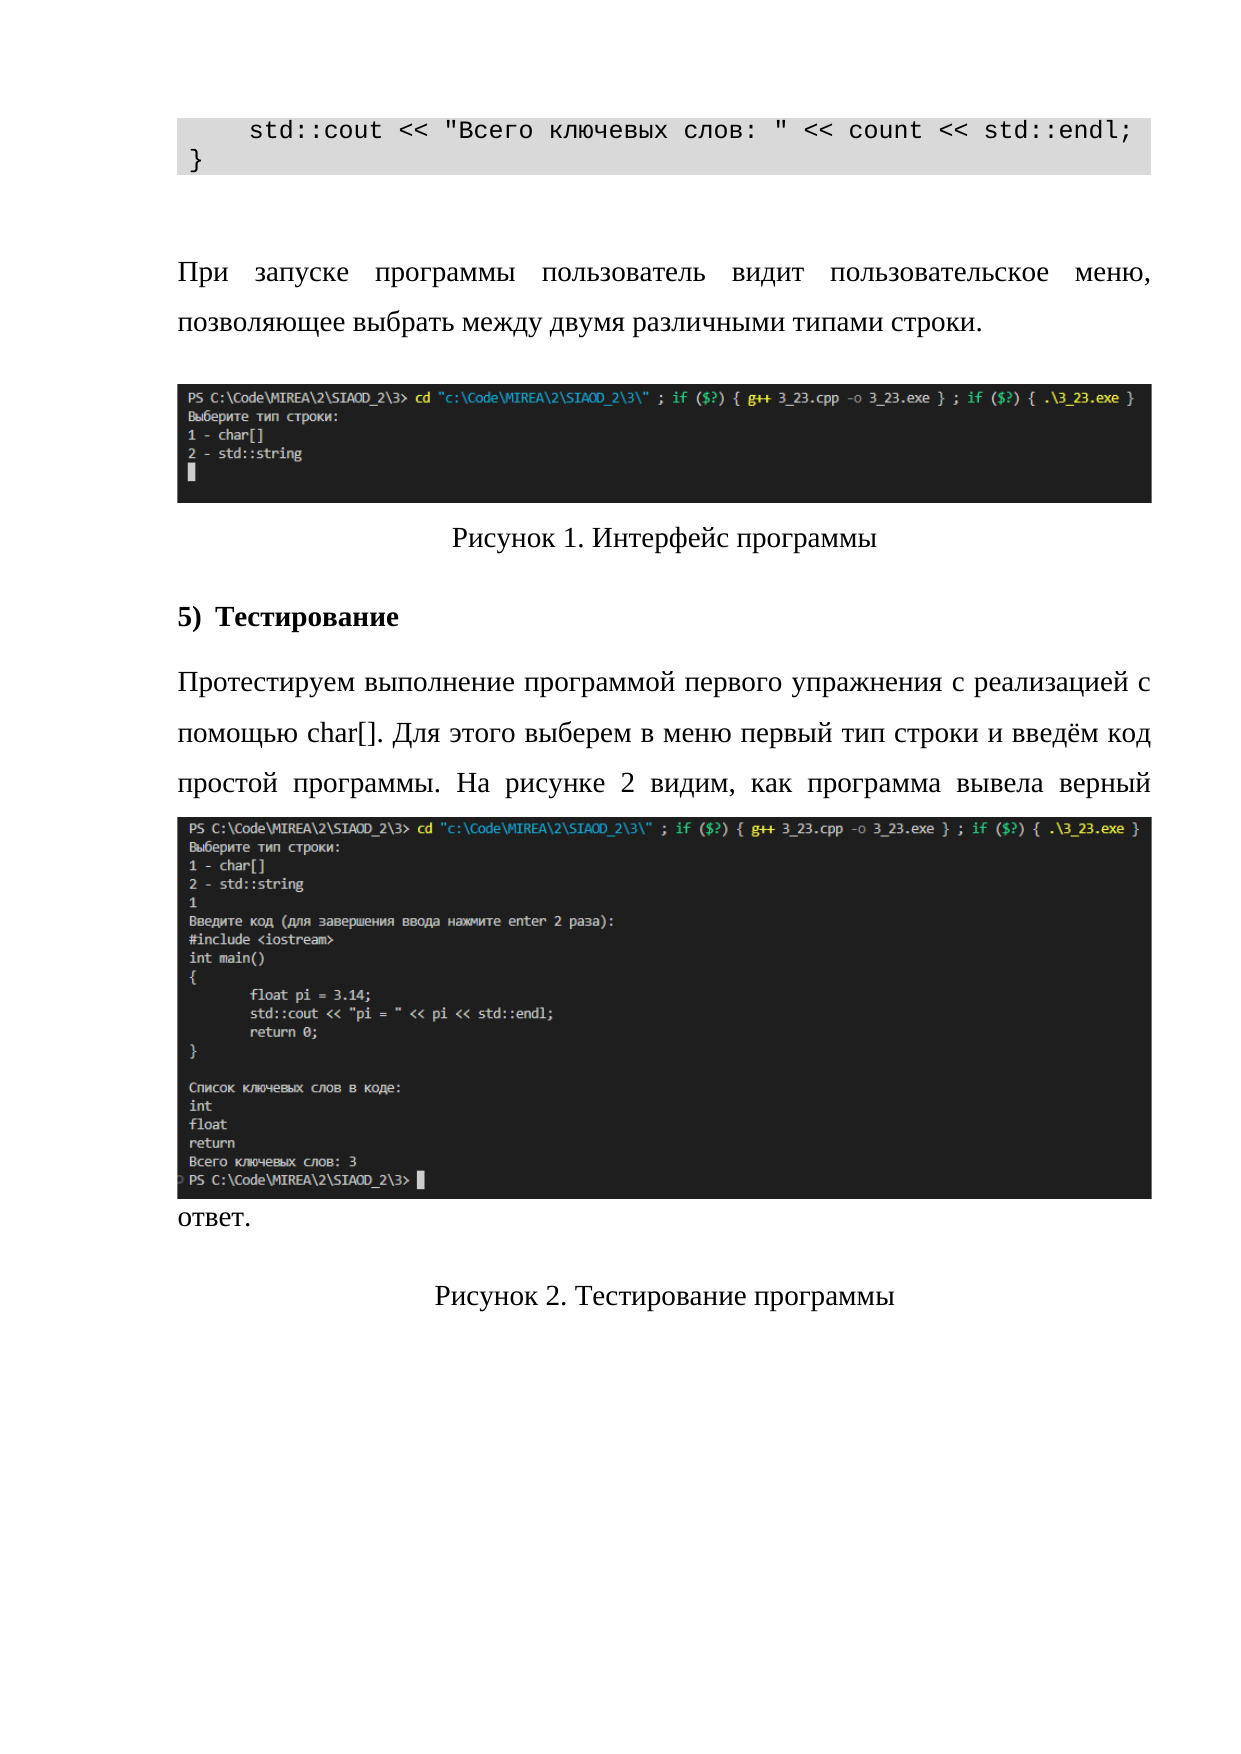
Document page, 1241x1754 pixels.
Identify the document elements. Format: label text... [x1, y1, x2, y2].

text Протестируем выполнение программой первого упражнения с реализацией с помощью char[]. Для этого выберем в меню первый тип строки и введём код простой программы. На рисунке 2 видим, как программа вывела верный ответ. [177, 1199, 1152, 1232]
text Рисунок 2. Тестирование программы [177, 1278, 1152, 1312]
text При запуске программы пользователь видит пользовательское меню, позволяющее выбрать между двумя различными типами строки. [177, 254, 1152, 338]
picture [177, 384, 1152, 503]
subtitle Тестирование [177, 599, 1152, 633]
text Рисунок 1. Интерфейс программы [177, 520, 1152, 553]
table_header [177, 118, 1151, 175]
picture [177, 817, 1152, 1199]
text Протестируем выполнение программой первого упражнения с реализацией с помощью char[]. Для этого выберем в меню первый тип строки и введём код простой программы. На рисунке 2 видим, как программа вывела верный ответ. [177, 664, 1152, 817]
